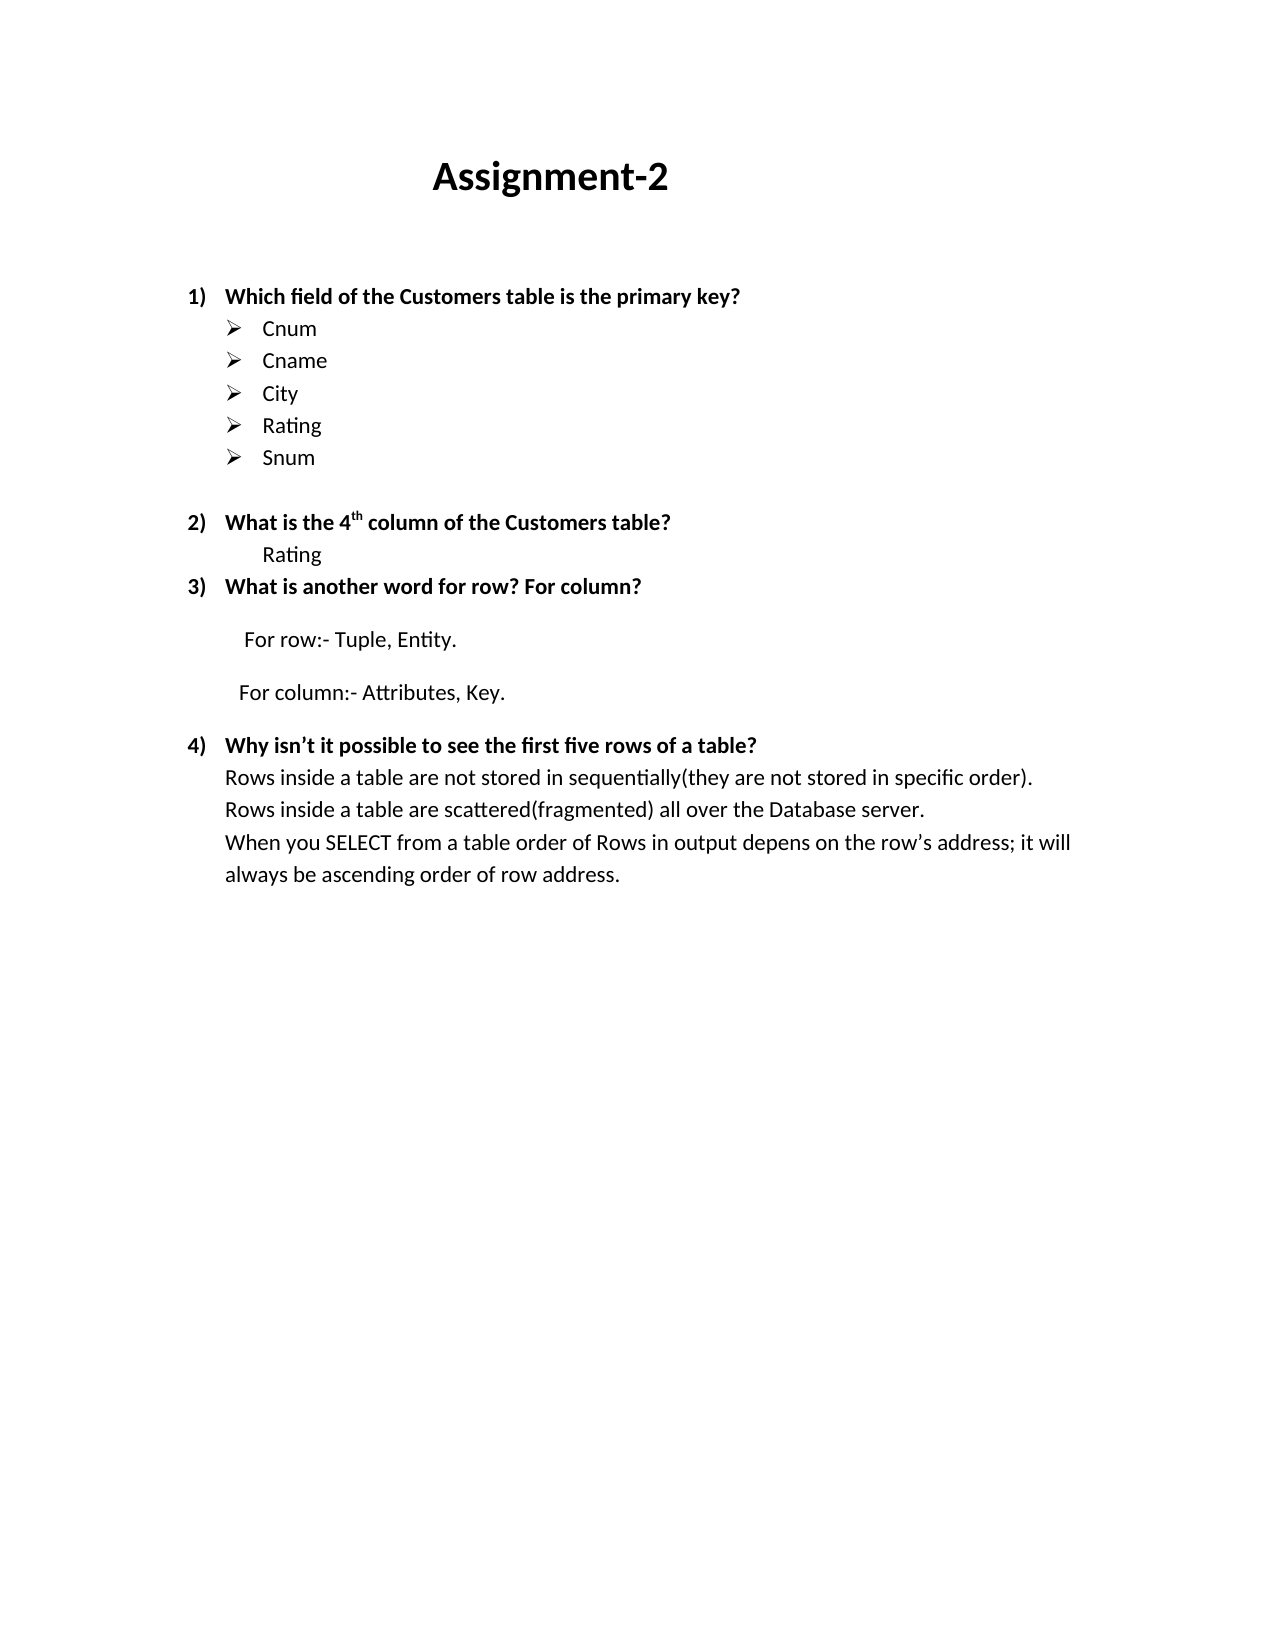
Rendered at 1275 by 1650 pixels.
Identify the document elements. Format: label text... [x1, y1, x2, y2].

list Rating [262, 540, 1125, 568]
text For row:- Tuple, Entity. [187, 625, 1125, 653]
list Cname [225, 347, 1125, 375]
list Rating [225, 411, 1125, 439]
text For column:- Attributes, Key. [187, 678, 1125, 706]
list Which field of the Customers table is the primary key? [187, 282, 1125, 310]
list Rows inside a table are not stored in sequentially(they are not stored in specific order). Rows inside a table are scattered(fragmented) all over the Database server. When you SELECT from a table order of Rows in output depens on the row’s address; it will always be ascending order of row address. [225, 763, 1125, 888]
list Snum [225, 443, 1125, 471]
list City [225, 379, 1125, 407]
text Assignment-2 [150, 150, 1125, 201]
list Cnum [225, 314, 1125, 342]
list Why isn’t it possible to see the first five rows of a table? [187, 731, 1125, 759]
list What is another word for row? For column? [187, 572, 1125, 600]
list What is the 4th column of the Customers table? [187, 508, 1125, 536]
